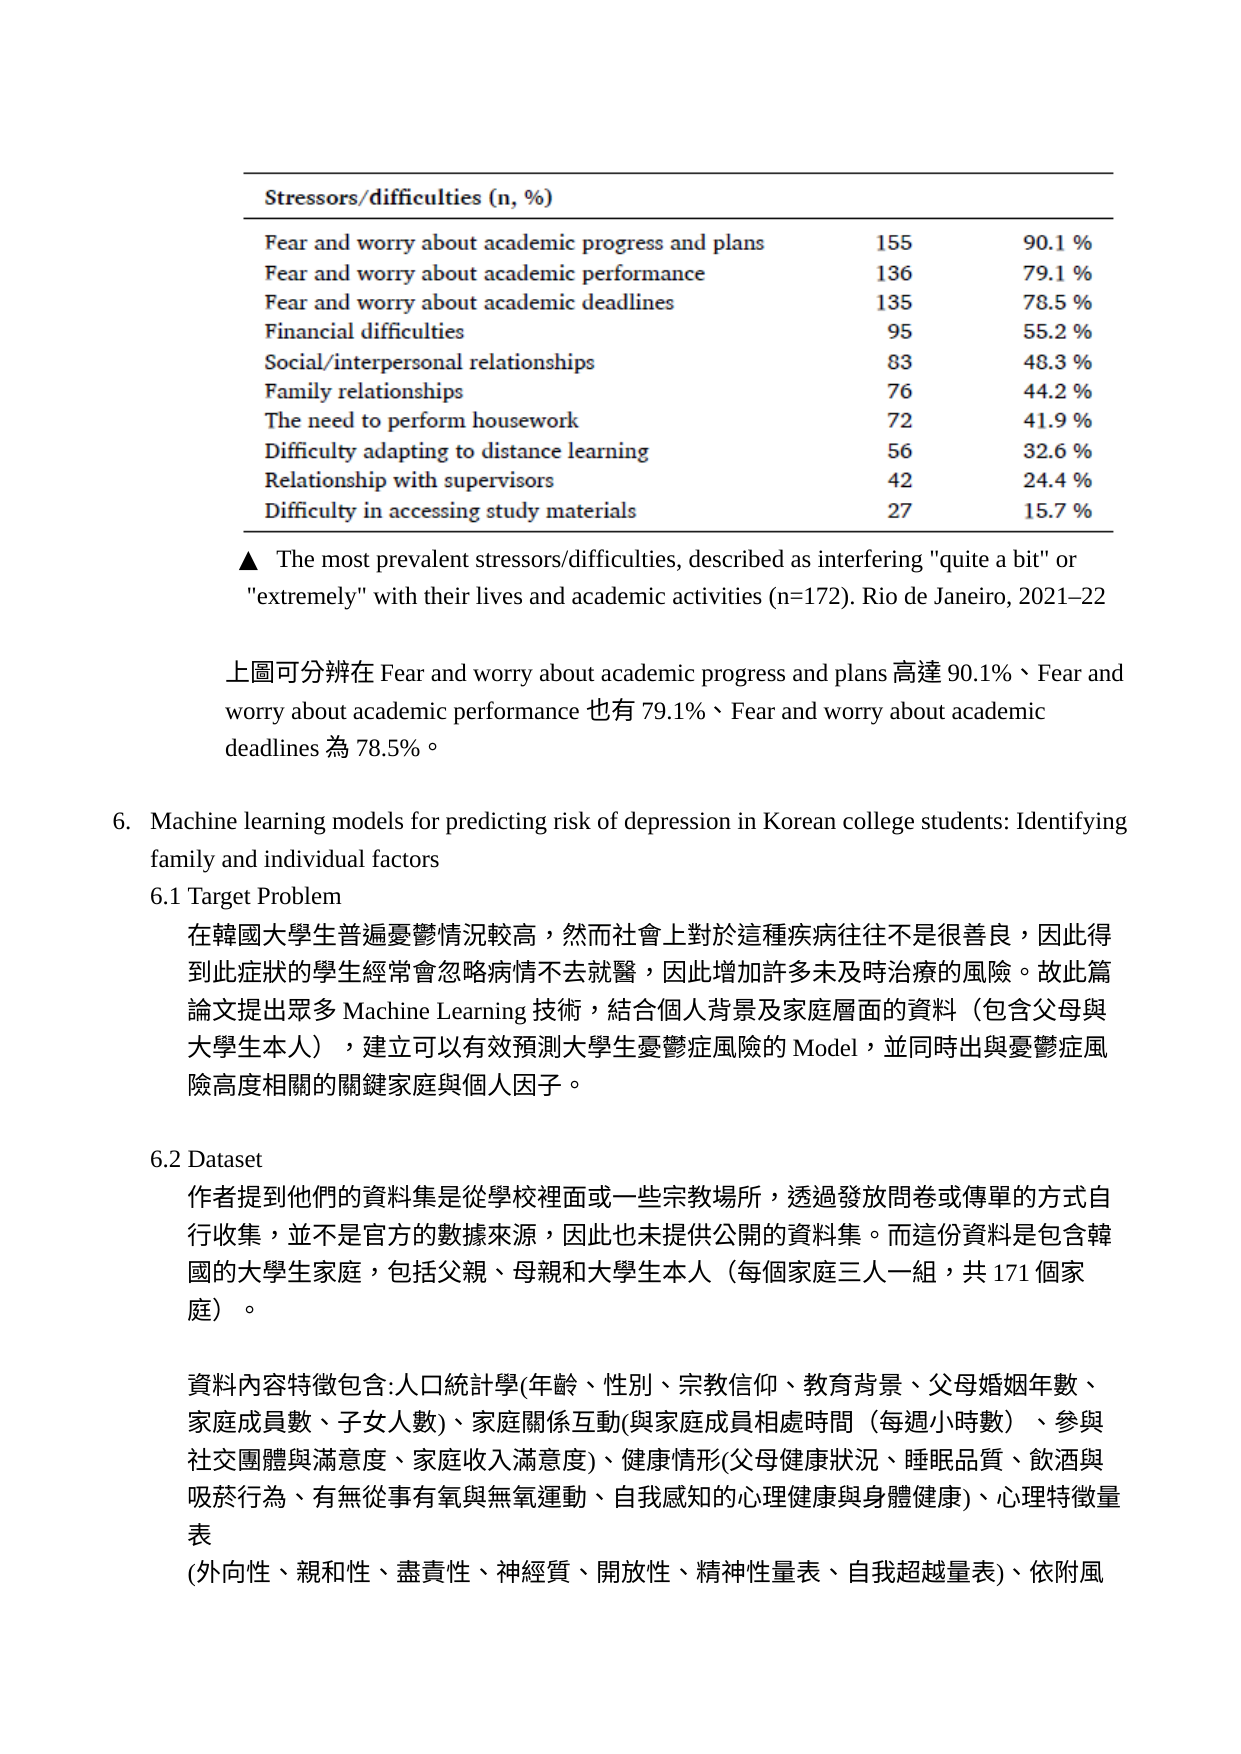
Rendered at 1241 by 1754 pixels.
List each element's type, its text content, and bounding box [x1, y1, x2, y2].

list 在韓國大學生普遍憂鬱情況較高，然而社會上對於這種疾病往往不是很善良，因此得到此症狀的學生經常會忽略病情不去就醫，因此增加許多未及時治療的風險。故此篇論文提出眾多Machine Learning 技術，結合個人背景及家庭層面的資料（包含父母與大學生本人），建立可以有效預測大學生憂鬱症風險的Model，並同時出與憂鬱症風險高度相關的關鍵家庭與個人因子。 [187, 914, 1128, 1102]
picture [235, 164, 1118, 537]
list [187, 1552, 1128, 1589]
list Machine learning models for predicting risk of depression in Korean college students: Identifying family and individual factors [112, 802, 1128, 877]
list 作者提到他們的資料集是從學校裡面或一些宗教場所，透過發放問卷或傳單的方式自行收集，並不是官方的數據來源，因此也未提供公開的資料集。而這份資料是包含韓國的大學生家庭，包括父親、母親和大學生本人（每個家庭三人一組，共171個家庭）。 [187, 1177, 1128, 1327]
list Target Problem [150, 877, 1128, 914]
list 資料內容特徵包含:人口統計學(年齡、性別、宗教信仰、教育背景、父母婚姻年數、家庭成員數、子女人數)、家庭關係互動(與家庭成員相處時間（每週小時數）、參與社交團體與滿意度、家庭收入滿意度)、健康情形(父母健康狀況、睡眠品質、飲酒與吸菸行為、有無從事有氧與無氧運動、自我感知的心理健康與身體健康)、心理特徵量表 [187, 1364, 1128, 1552]
list The most prevalent stressors/difficulties, described as interfering "quite a bit" or "extremely" with their lives and academic activities (n=172). Rio de Janeiro, 2021–22 [187, 539, 1128, 614]
list 上圖可分辨在Fear and worry about academic progress and plans高達90.1%、Fear and worry about academic performance 也有79.1%、Fear and worry about academic deadlines 為78.5%。 [225, 652, 1128, 764]
list Dataset [150, 1139, 1128, 1177]
